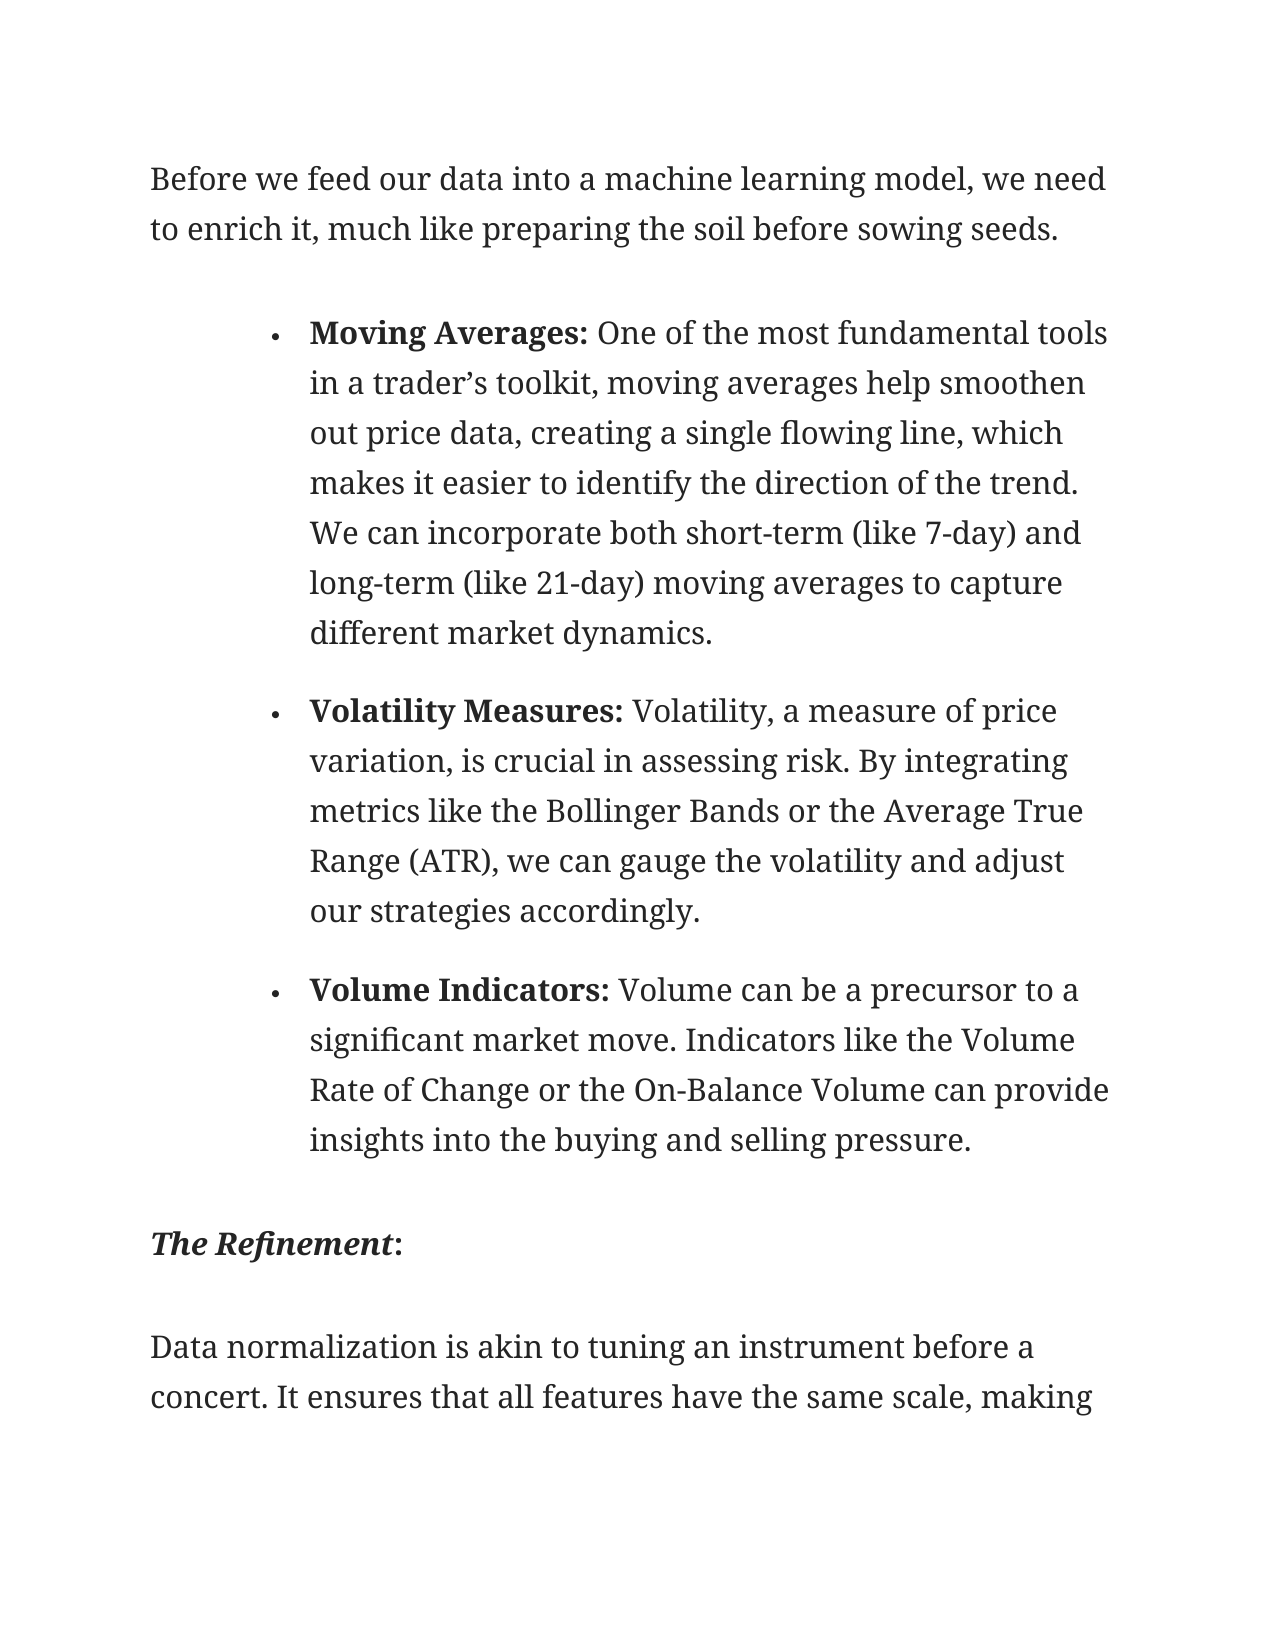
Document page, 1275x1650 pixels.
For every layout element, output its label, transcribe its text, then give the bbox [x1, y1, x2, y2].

list Moving Averages: One of the most fundamental tools in a trader’s toolkit, moving averages help smoothen out price data, creating a single flowing line, which makes it easier to identify the direction of the trend. We can incorporate both short-term (like 7-day) and long-term (like 21-day) moving averages to capture different market dynamics. [272, 303, 1125, 653]
list Volume Indicators: Volume can be a precursor to a significant market move. Indicators like the Volume Rate of Change or the On-Balance Volume can provide insights into the buying and selling pressure. [272, 961, 1125, 1161]
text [150, 1318, 1125, 1418]
text Before we feed our data into a machine learning model, we need to enrich it, much like preparing the soil before sowing seeds. [150, 150, 1125, 250]
list Volatility Measures: Volatility, a measure of price variation, is crucial in assessing risk. By integrating metrics like the Bollinger Bands or the Average True Range (ATR), we can gauge the volatility and adjust our strategies accordingly. [272, 682, 1125, 932]
text The Refinement: [150, 1214, 1125, 1264]
